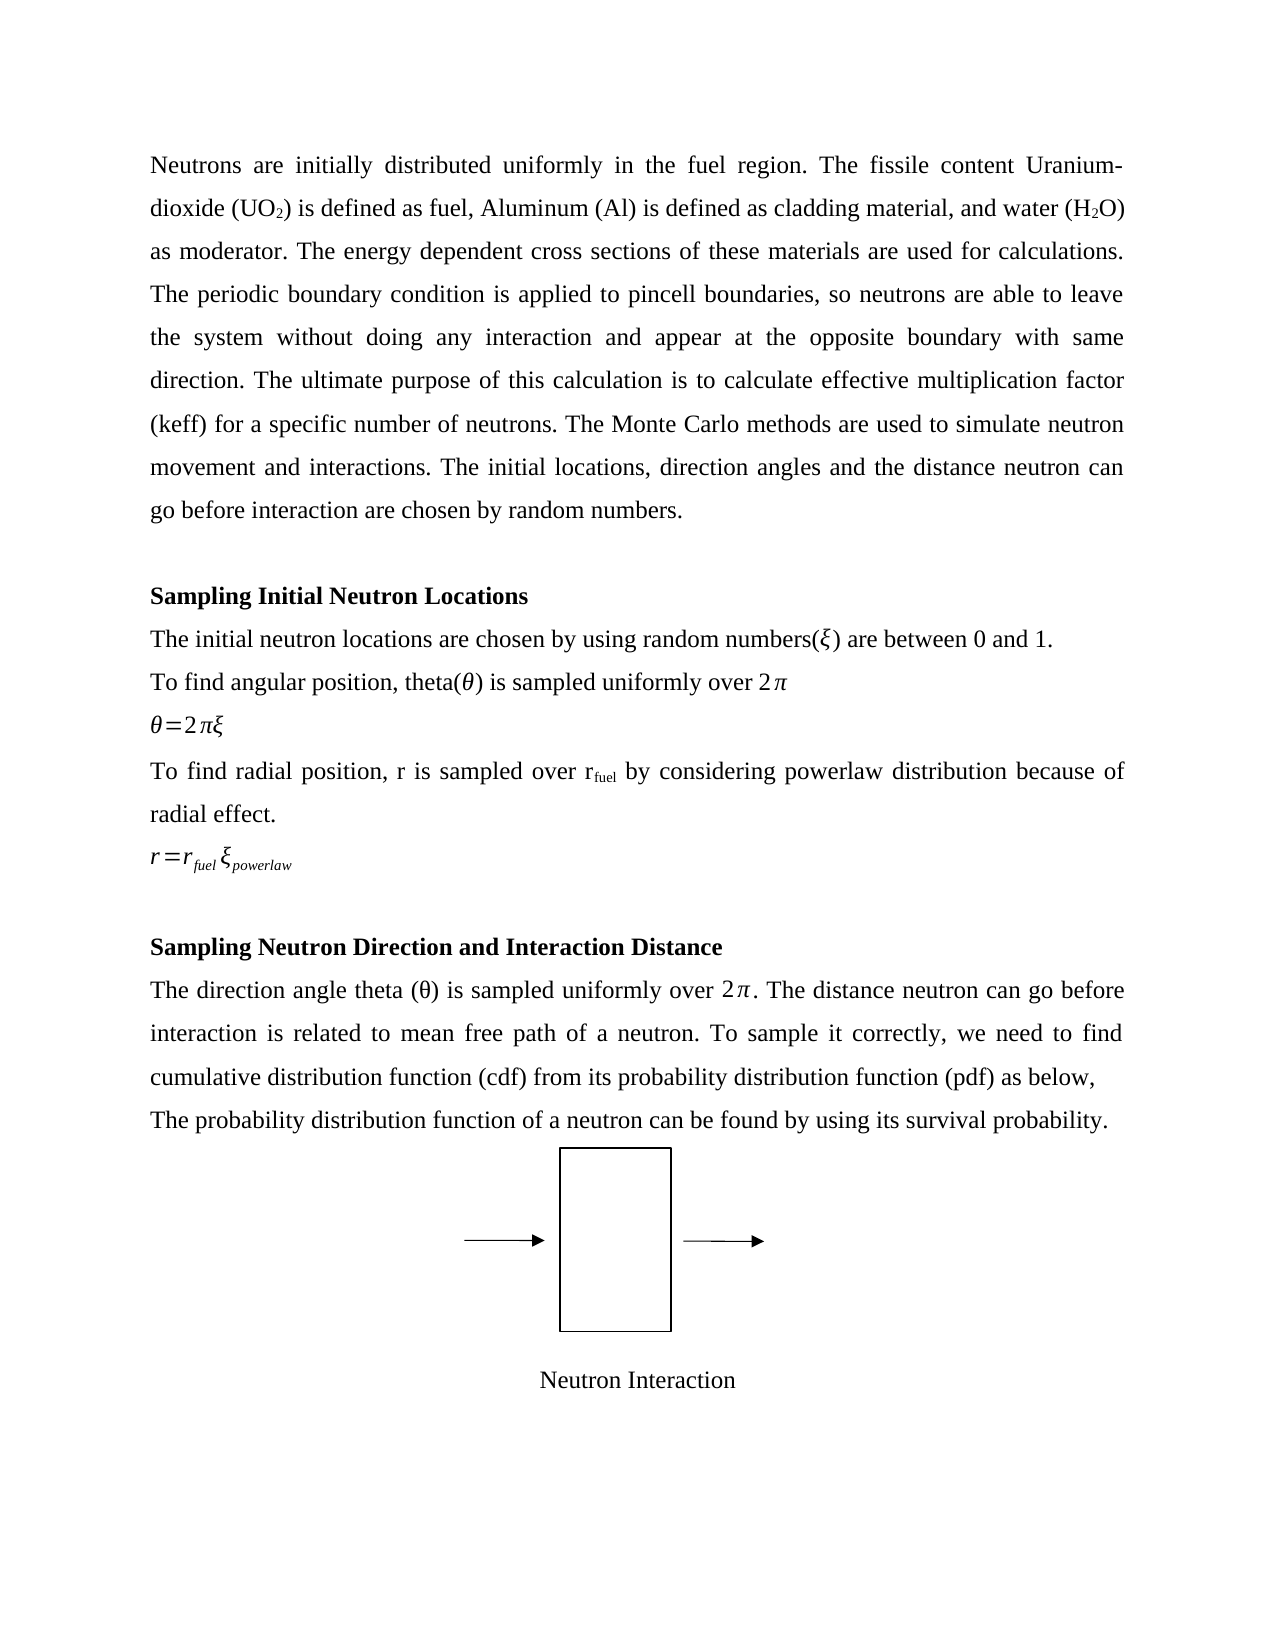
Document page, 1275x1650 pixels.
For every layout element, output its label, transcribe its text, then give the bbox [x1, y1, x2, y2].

text Sampling Initial Neutron Locations [150, 581, 1125, 610]
text To find radial position, r is sampled over rfuel by considering powerlaw distribution because of radial effect. [150, 756, 1125, 828]
text The probability distribution function of a neutron can be found by using its survival probability. [150, 1105, 1125, 1133]
text Sampling Neutron Direction and Interaction Distance [150, 932, 1125, 961]
text The direction angle theta (θ) is sampled uniformly over . The distance neutron can go before interaction is related to mean free path of a neutron. To sample it correctly, we need to find cumulative distribution function (cdf) from its probability distribution function (pdf) as below, [150, 975, 1125, 1090]
text Neutrons are initially distributed uniformly in the fuel region. The fissile content Uranium-dioxide (UO2) is defined as fuel, Aluminum (Al) is defined as cladding material, and water (H2O) as moderator. The energy dependent cross sections of these materials are used for calculations. The periodic boundary condition is applied to pincell boundaries, so neutrons are able to leave the system without doing any interaction and appear at the opposite boundary with same direction. The ultimate purpose of this calculation is to calculate effective multiplication factor (keff) for a specific number of neutrons. The Monte Carlo methods are used to simulate neutron movement and interactions. The initial locations, direction angles and the distance neutron can go before interaction are chosen by random numbers. [150, 150, 1125, 524]
text Neutron Interaction [150, 1148, 1125, 1393]
text To find angular position, theta() is sampled uniformly over [150, 667, 1125, 696]
text The initial neutron locations are chosen by using random numbers() are between 0 and 1. [150, 624, 1125, 653]
